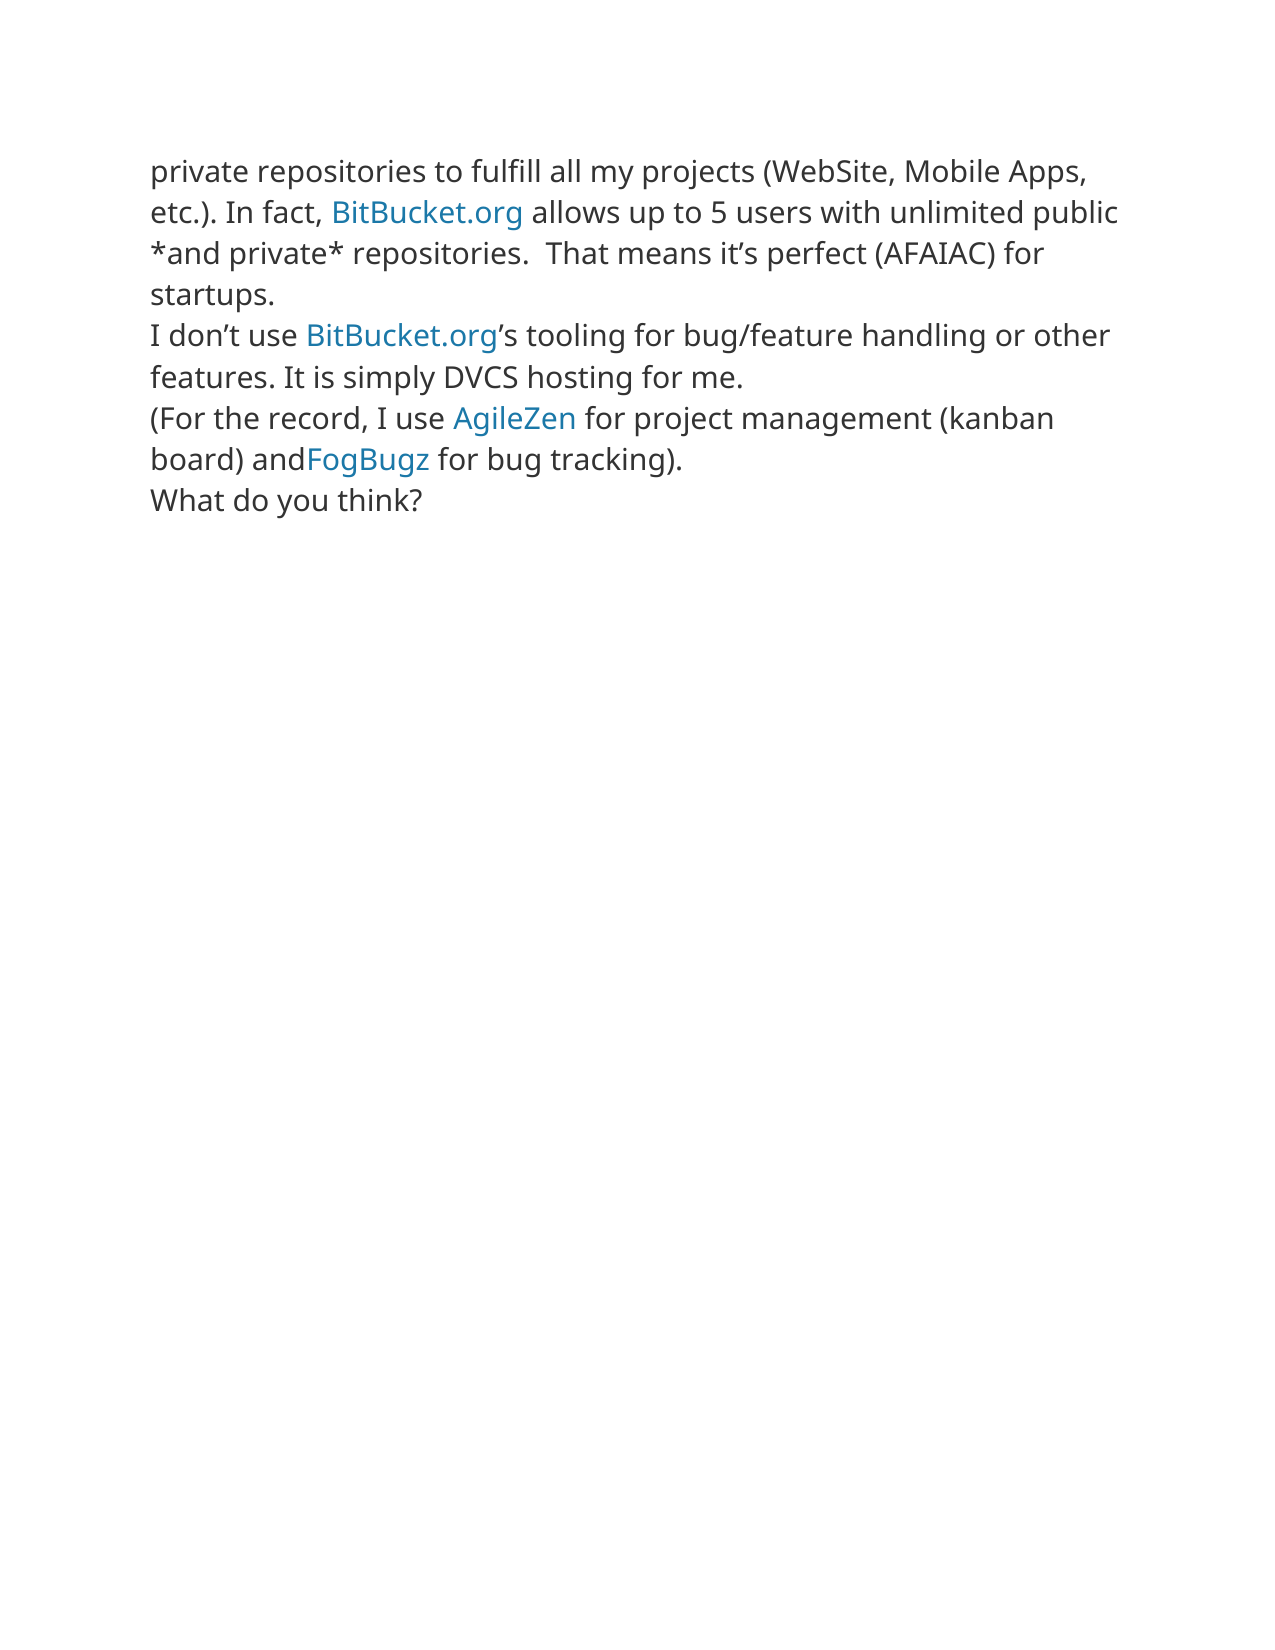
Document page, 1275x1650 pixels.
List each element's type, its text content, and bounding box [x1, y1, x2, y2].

text What do you think? [150, 479, 1125, 520]
text (For the record, I use AgileZen for project management (kanban board) andFogBugz for bug tracking). [150, 397, 1125, 479]
text I don’t use BitBucket.org’s tooling for bug/feature handling or other features. It is simply DVCS hosting for me. [150, 314, 1125, 397]
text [150, 150, 1125, 314]
